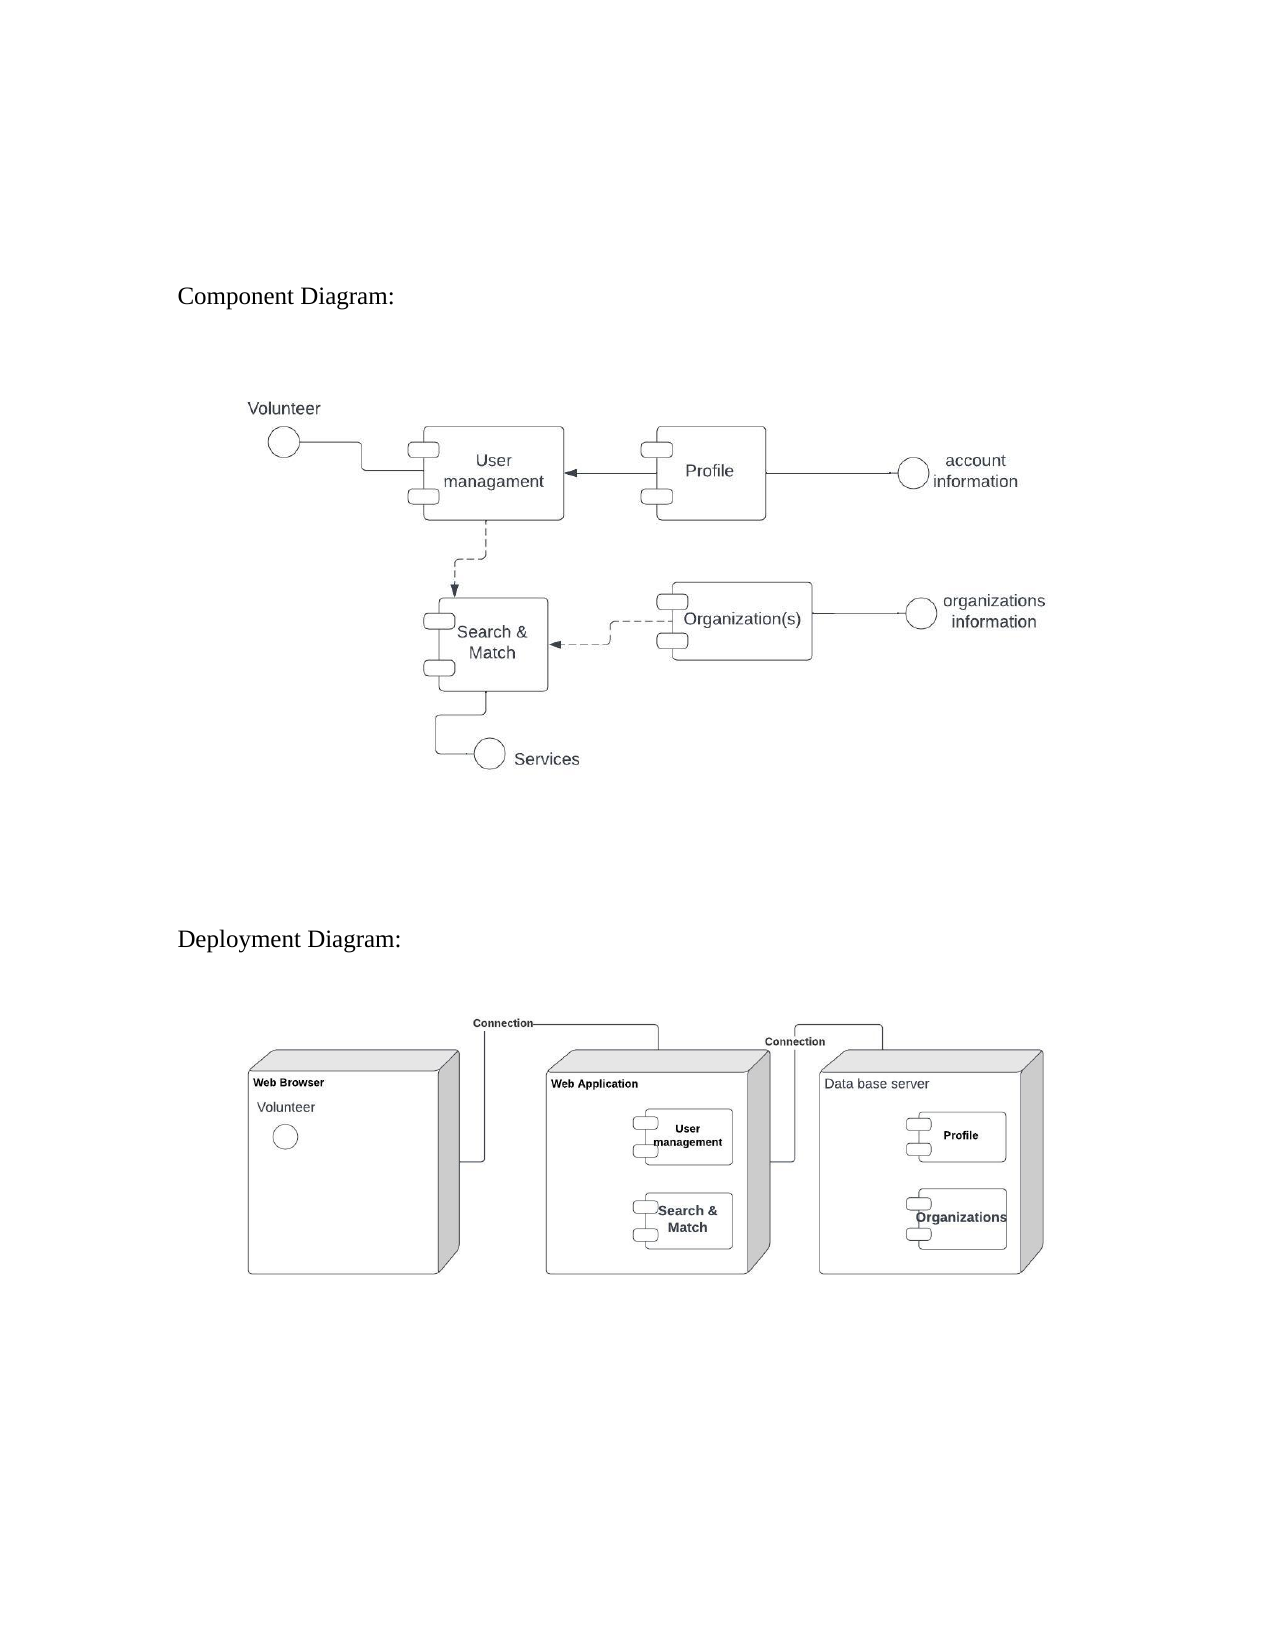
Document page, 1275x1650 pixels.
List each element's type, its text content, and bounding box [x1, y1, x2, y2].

picture [177, 338, 1098, 821]
picture [177, 981, 1098, 1340]
text Deployment Diagram: [177, 924, 1098, 981]
text Component Diagram: [177, 281, 1098, 310]
